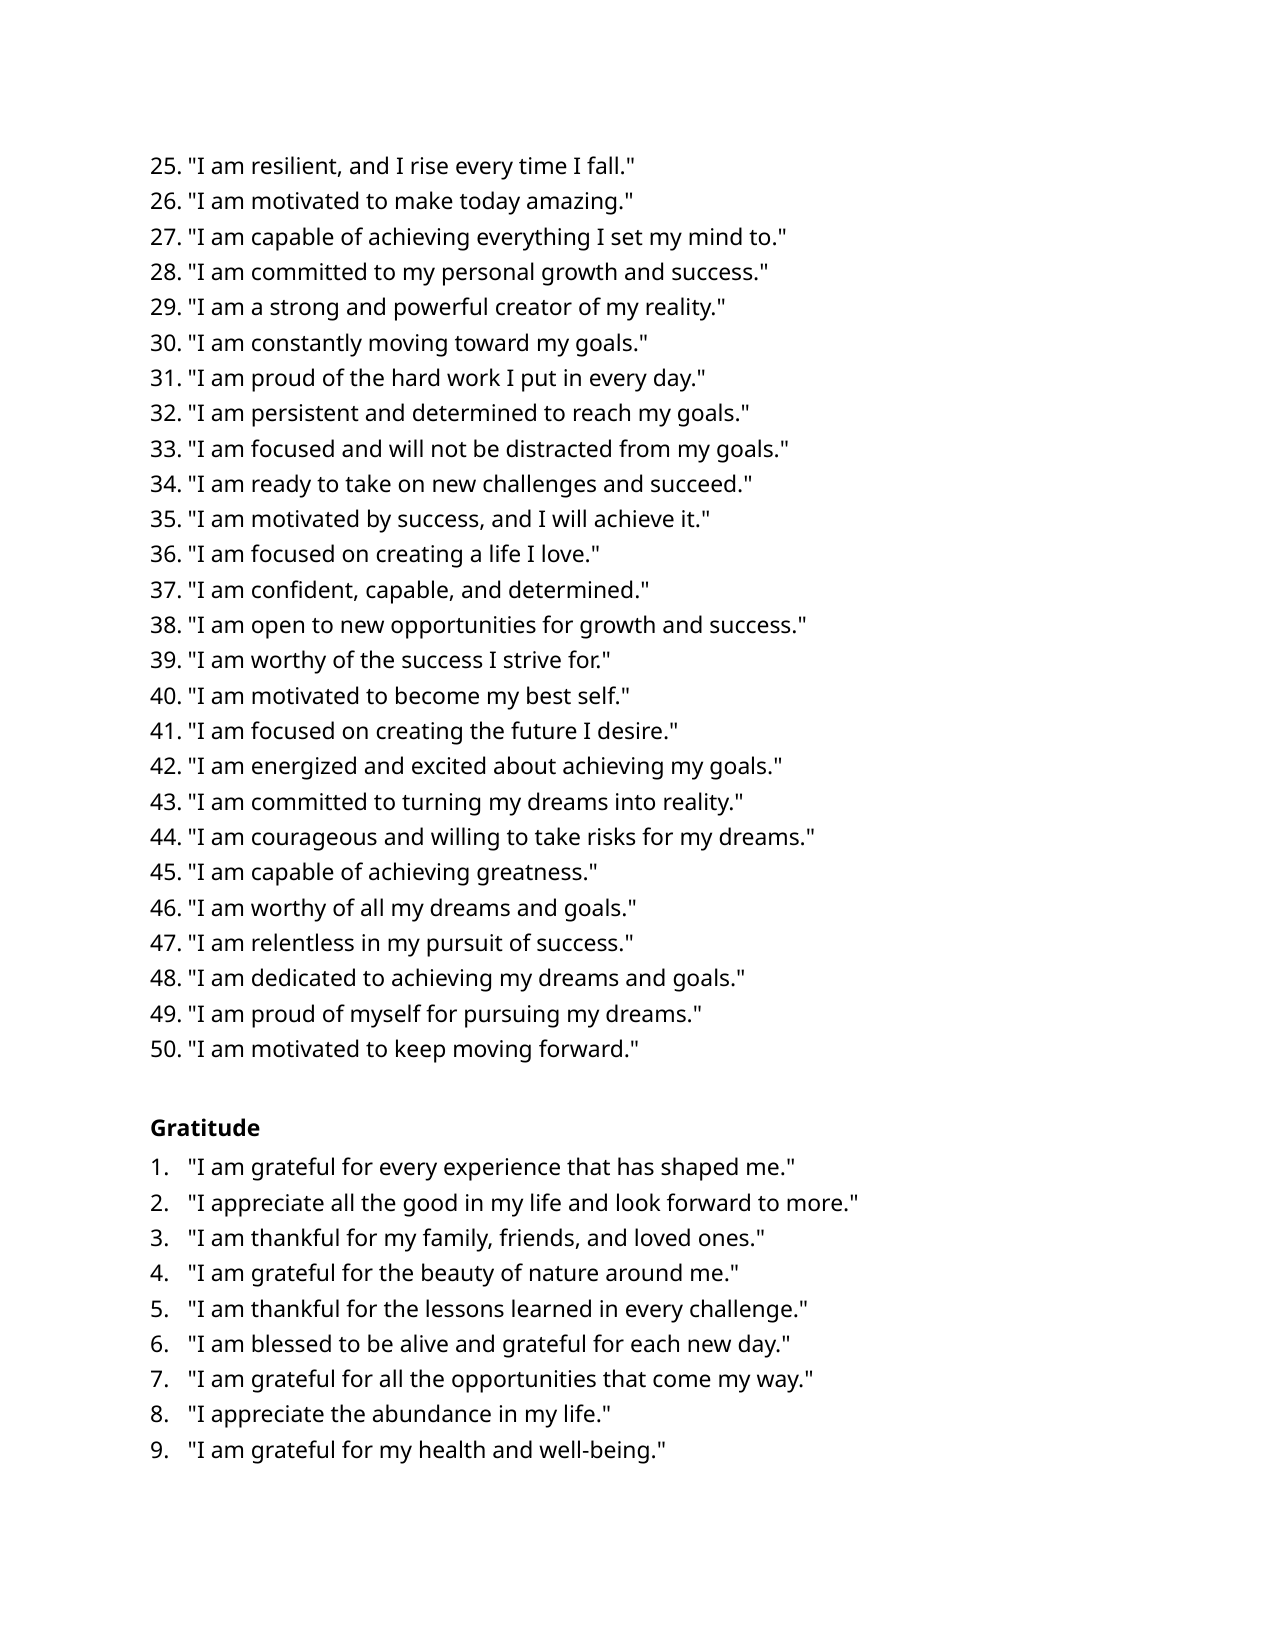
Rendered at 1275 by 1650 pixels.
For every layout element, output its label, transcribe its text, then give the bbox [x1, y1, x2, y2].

list "I am worthy of the success I strive for." [150, 644, 1125, 676]
list "I am proud of myself for pursuing my dreams." [150, 997, 1125, 1029]
list "I am blessed to be alive and grateful for each new day." [150, 1328, 1125, 1359]
text Gratitude [150, 1112, 1125, 1143]
list "I am grateful for my health and well-being." [150, 1434, 1125, 1465]
list "I am relentless in my pursuit of success." [150, 927, 1125, 958]
list "I am capable of achieving everything I set my mind to." [150, 221, 1125, 252]
list "I am thankful for my family, friends, and loved ones." [150, 1222, 1125, 1253]
list "I am thankful for the lessons learned in every challenge." [150, 1292, 1125, 1324]
list "I am worthy of all my dreams and goals." [150, 892, 1125, 923]
list "I am proud of the hard work I put in every day." [150, 362, 1125, 393]
list "I am confident, capable, and determined." [150, 574, 1125, 605]
list "I am courageous and willing to take risks for my dreams." [150, 821, 1125, 852]
list "I am motivated to become my best self." [150, 680, 1125, 711]
list "I am ready to take on new challenges and succeed." [150, 468, 1125, 499]
list "I am committed to my personal growth and success." [150, 256, 1125, 287]
list "I am committed to turning my dreams into reality." [150, 786, 1125, 817]
list "I am a strong and powerful creator of my reality." [150, 291, 1125, 322]
list "I am constantly moving toward my goals." [150, 327, 1125, 358]
list "I am motivated to make today amazing." [150, 185, 1125, 217]
list "I am motivated by success, and I will achieve it." [150, 503, 1125, 534]
list "I am dedicated to achieving my dreams and goals." [150, 962, 1125, 993]
list "I am grateful for all the opportunities that come my way." [150, 1363, 1125, 1394]
list "I am open to new opportunities for growth and success." [150, 609, 1125, 640]
list "I am persistent and determined to reach my goals." [150, 397, 1125, 428]
list "I am resilient, and I rise every time I fall." [150, 150, 1125, 181]
list "I am grateful for every experience that has shaped me." [150, 1151, 1125, 1182]
list "I am energized and excited about achieving my goals." [150, 750, 1125, 782]
list "I am focused on creating a life I love." [150, 538, 1125, 570]
list "I am motivated to keep moving forward." [150, 1033, 1125, 1064]
list "I appreciate all the good in my life and look forward to more." [150, 1187, 1125, 1218]
list "I am focused on creating the future I desire." [150, 715, 1125, 746]
list "I appreciate the abundance in my life." [150, 1398, 1125, 1430]
list "I am focused and will not be distracted from my goals." [150, 432, 1125, 464]
list "I am capable of achieving greatness." [150, 856, 1125, 887]
list "I am grateful for the beauty of nature around me." [150, 1257, 1125, 1288]
